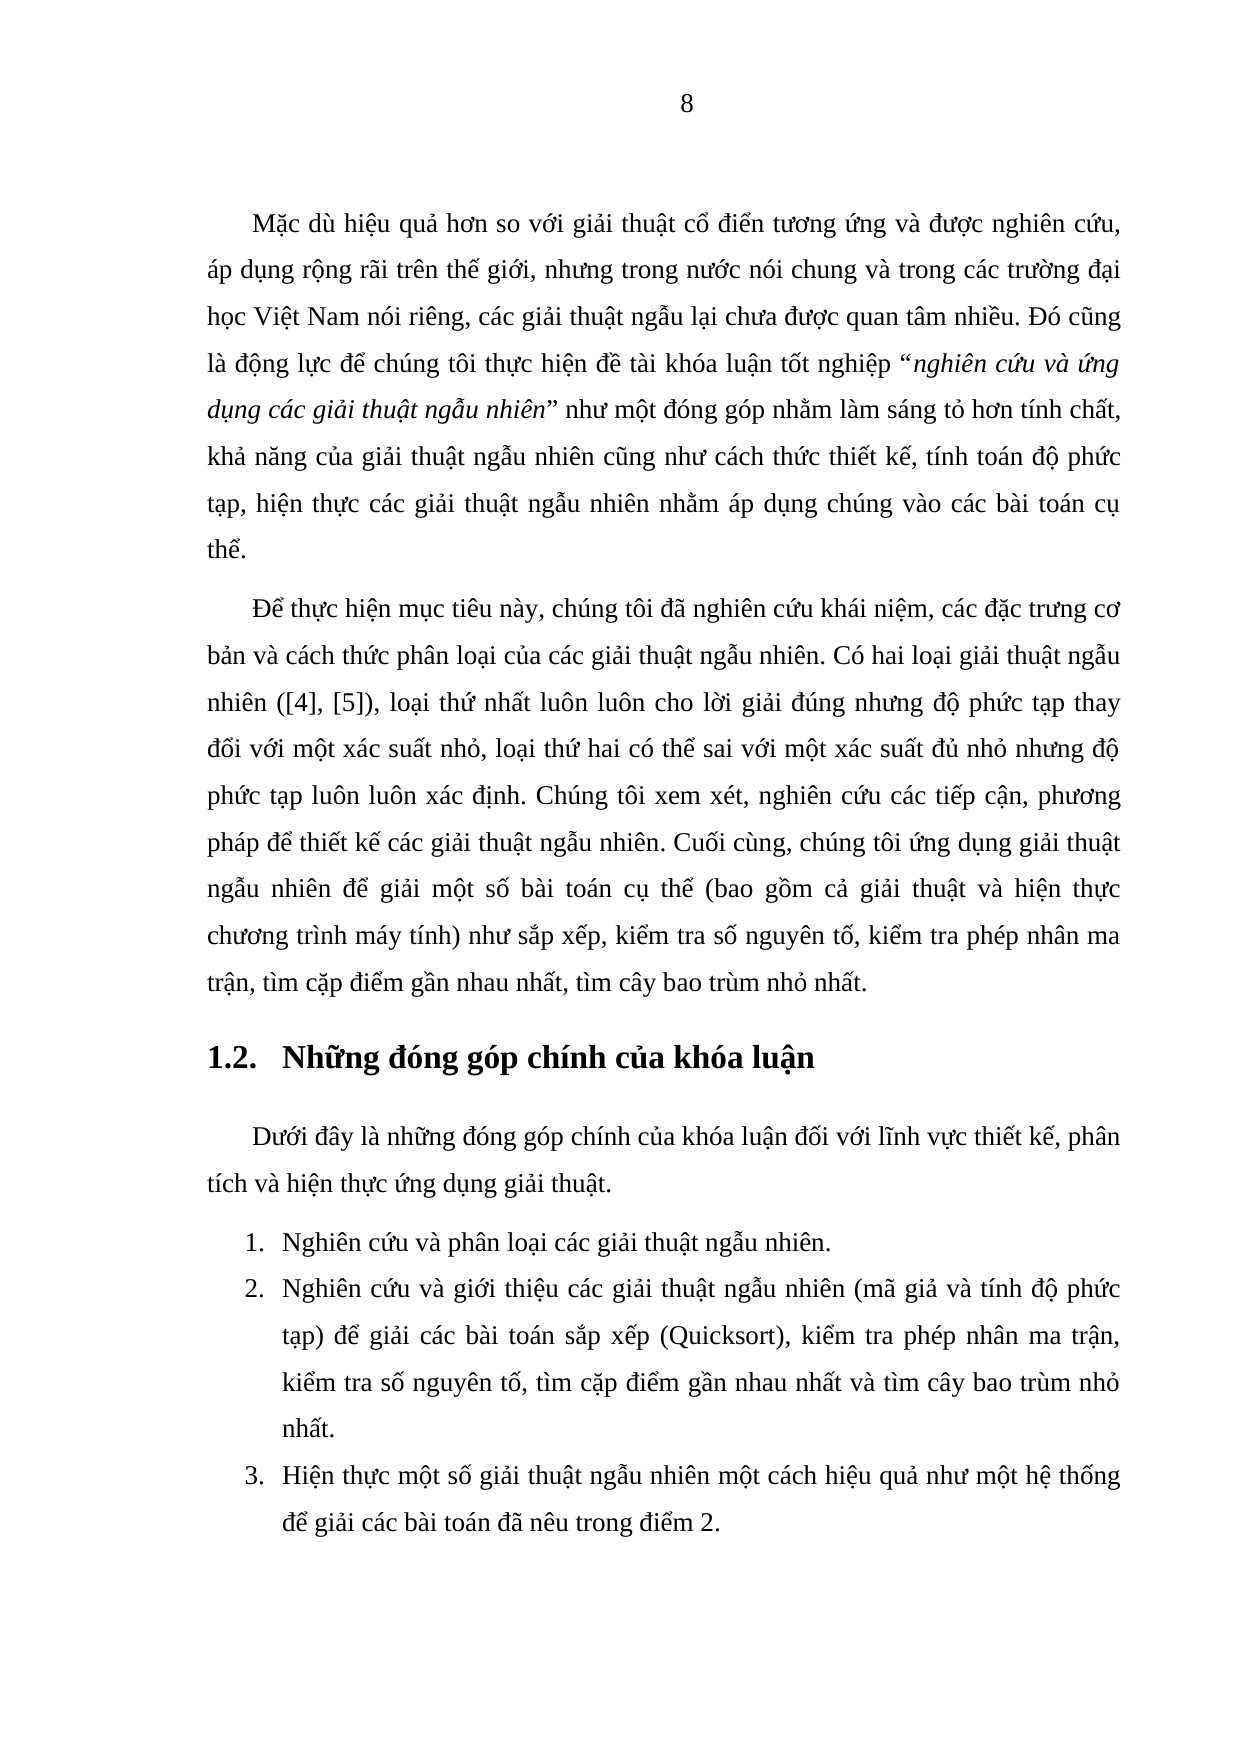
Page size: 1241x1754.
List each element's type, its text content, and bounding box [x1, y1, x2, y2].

subtitle Những đóng góp chính của khóa luận [207, 1038, 1122, 1076]
list Nghiên cứu và phân loại các giải thuật ngẫu nhiên. [244, 1226, 1122, 1257]
text Để thực hiện mục tiêu này, chúng tôi đã nghiên cứu khái niệm, các đặc trưng cơ bản và cách thức phân loại của các giải thuật ngẫu nhiên. Có hai loại giải thuật ngẫu nhiên ([4], [5]), loại thứ nhất luôn luôn cho lời giải đúng nhưng độ phức tạp thay đổi với một xác suất nhỏ, loại thứ hai có thể sai với một xác suất đủ nhỏ nhưng độ phức tạp luôn luôn xác định. Chúng tôi xem xét, nghiên cứu các tiếp cận, phương pháp để thiết kế các giải thuật ngẫu nhiên. Cuối cùng, chúng tôi ứng dụng giải thuật ngẫu nhiên để giải một số bài toán cụ thể (bao gồm cả giải thuật và hiện thực chương trình máy tính) như sắp xếp, kiểm tra số nguyên tố, kiểm tra phép nhân ma trận, tìm cặp điểm gần nhau nhất, tìm cây bao trùm nhỏ nhất. [207, 593, 1122, 997]
text Dưới đây là những đóng góp chính của khóa luận đối với lĩnh vực thiết kế, phân tích và hiện thực ứng dụng giải thuật. [207, 1120, 1122, 1198]
text Mặc dù hiệu quả hơn so với giải thuật cổ điển tương ứng và được nghiên cứu, áp dụng rộng rãi trên thế giới, nhưng trong nước nói chung và trong các trường đại học Việt Nam nói riêng, các giải thuật ngẫu lại chưa được quan tâm nhiều. Đó cũng là động lực để chúng tôi thực hiện đề tài khóa luận tốt nghiệp “nghiên cứu và ứng dụng các giải thuật ngẫu nhiên” như một đóng góp nhằm làm sáng tỏ hơn tính chất, khả năng của giải thuật ngẫu nhiên cũng như cách thức thiết kế, tính toán độ phức tạp, hiện thực các giải thuật ngẫu nhiên nhằm áp dụng chúng vào các bài toán cụ thể. [207, 207, 1122, 564]
list Nghiên cứu và giới thiệu các giải thuật ngẫu nhiên (mã giả và tính độ phức tạp) để giải các bài toán sắp xếp (Quicksort), kiểm tra phép nhân ma trận, kiểm tra số nguyên tố, tìm cặp điểm gần nhau nhất và tìm cây bao trùm nhỏ nhất. [244, 1273, 1122, 1444]
list Hiện thực một số giải thuật ngẫu nhiên một cách hiệu quả như một hệ thống để giải các bài toán đã nêu trong điểm 2. [244, 1459, 1122, 1537]
